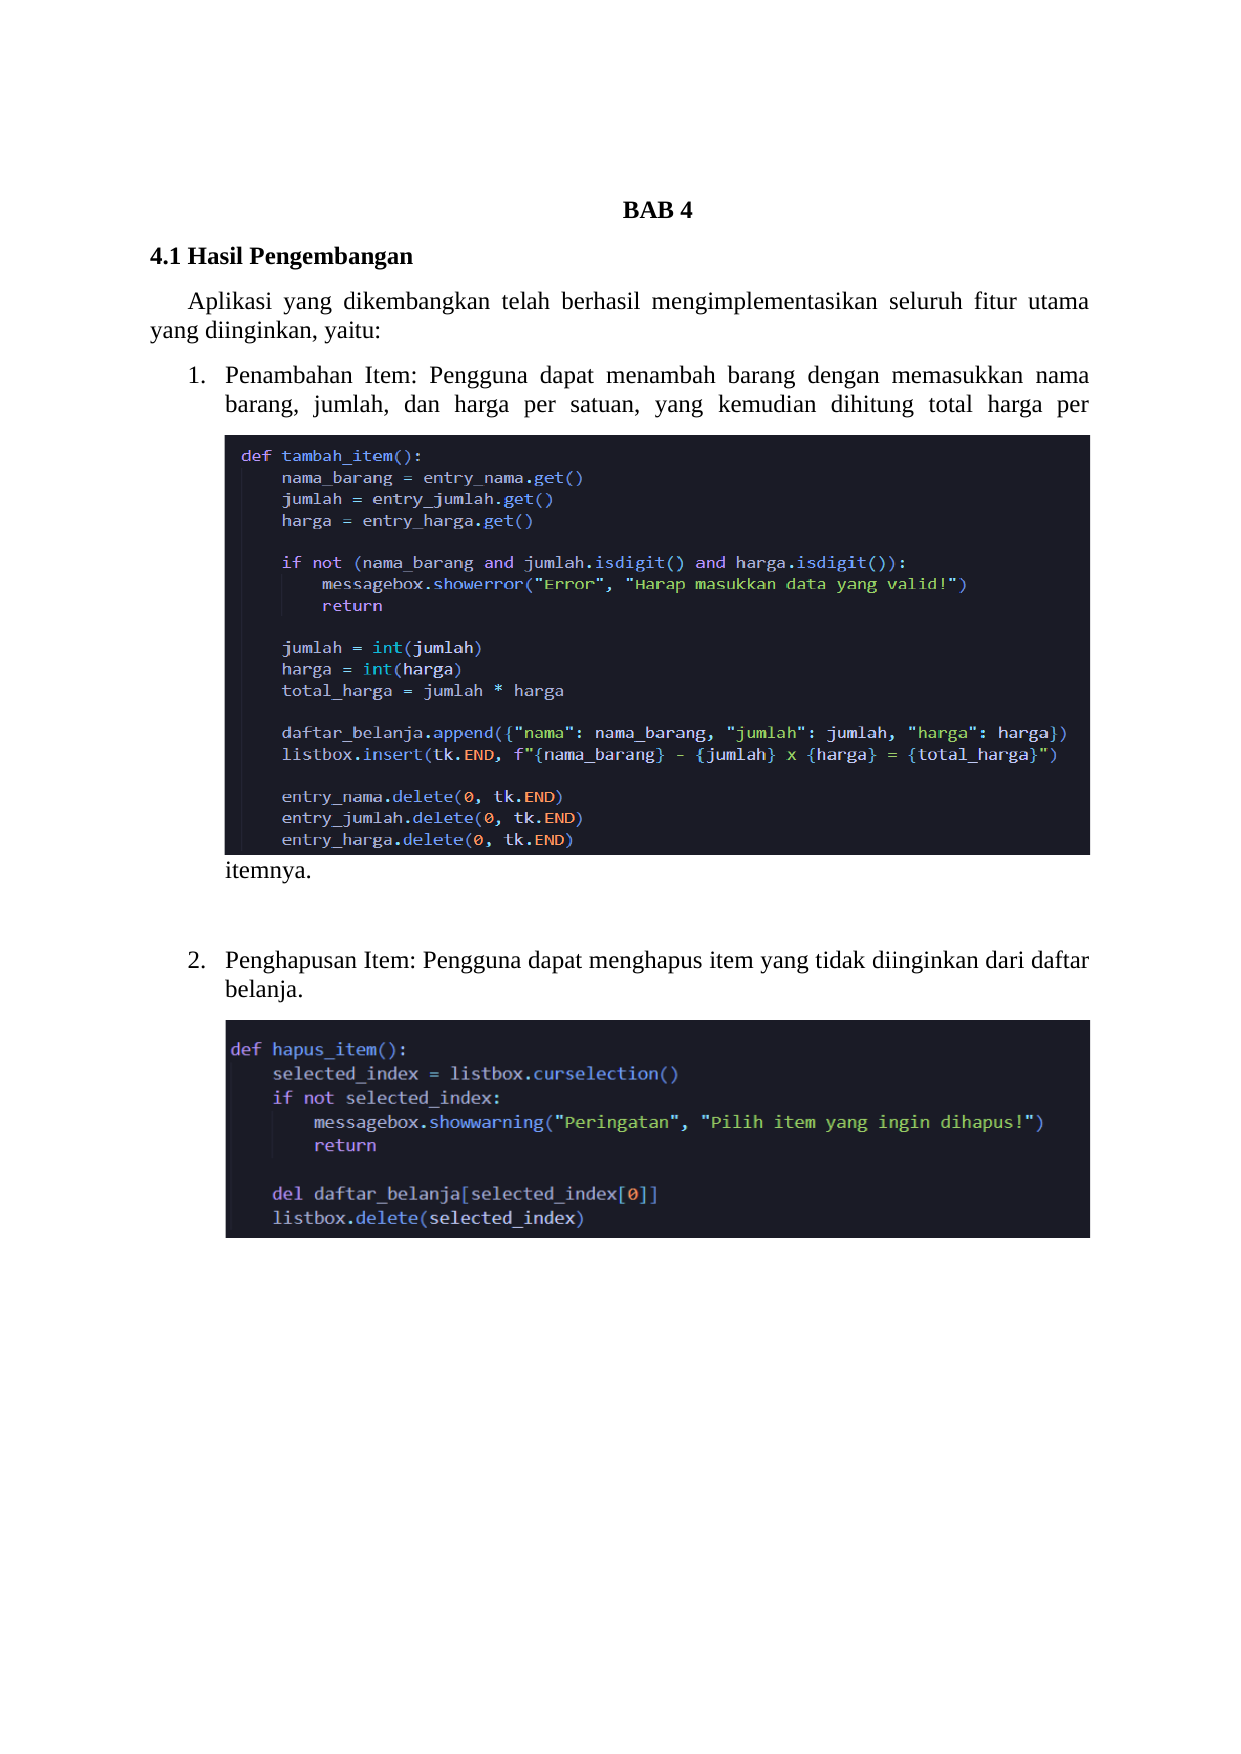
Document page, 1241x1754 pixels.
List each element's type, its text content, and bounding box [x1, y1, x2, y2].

list Penghapusan Item: Pengguna dapat menghapus item yang tidak diinginkan dari daftar belanja. [187, 946, 1090, 1003]
picture [224, 435, 1091, 855]
text Aplikasi yang dikembangkan telah berhasil mengimplementasikan seluruh fitur utama yang diinginkan, yaitu: [150, 286, 1090, 344]
text 4.1 Hasil Pengembangan [150, 241, 1090, 269]
text BAB 4 [150, 195, 1090, 224]
picture [225, 1020, 1091, 1238]
